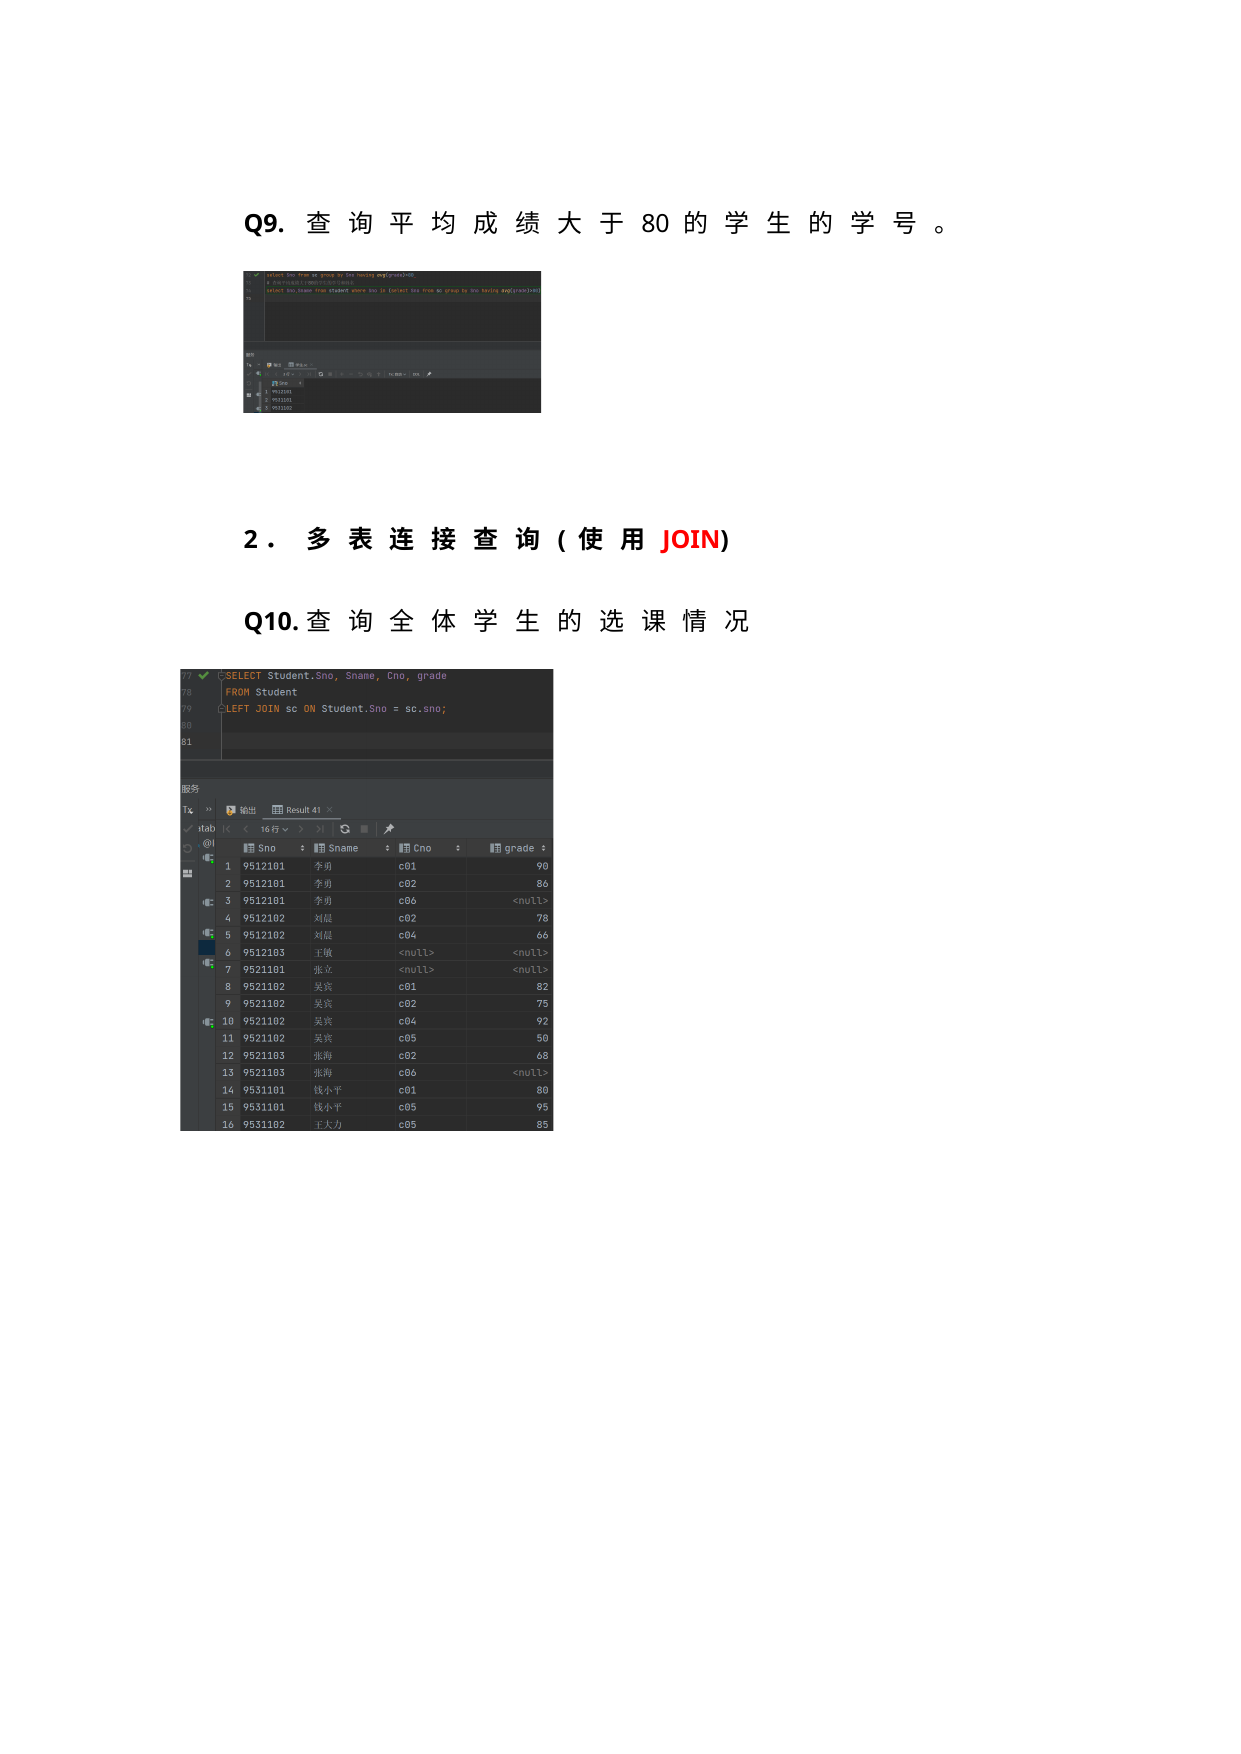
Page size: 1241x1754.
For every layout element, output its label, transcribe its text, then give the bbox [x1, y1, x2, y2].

text Q9. 查询平均成绩大于80的学生的学号。 [180, 189, 1060, 253]
picture [180, 669, 554, 1131]
text Q10. 查询全体学生的选课情况 [180, 587, 1060, 651]
picture [243, 271, 542, 413]
subtitle 2．多表连接查询(使用JOIN) [180, 505, 1060, 569]
